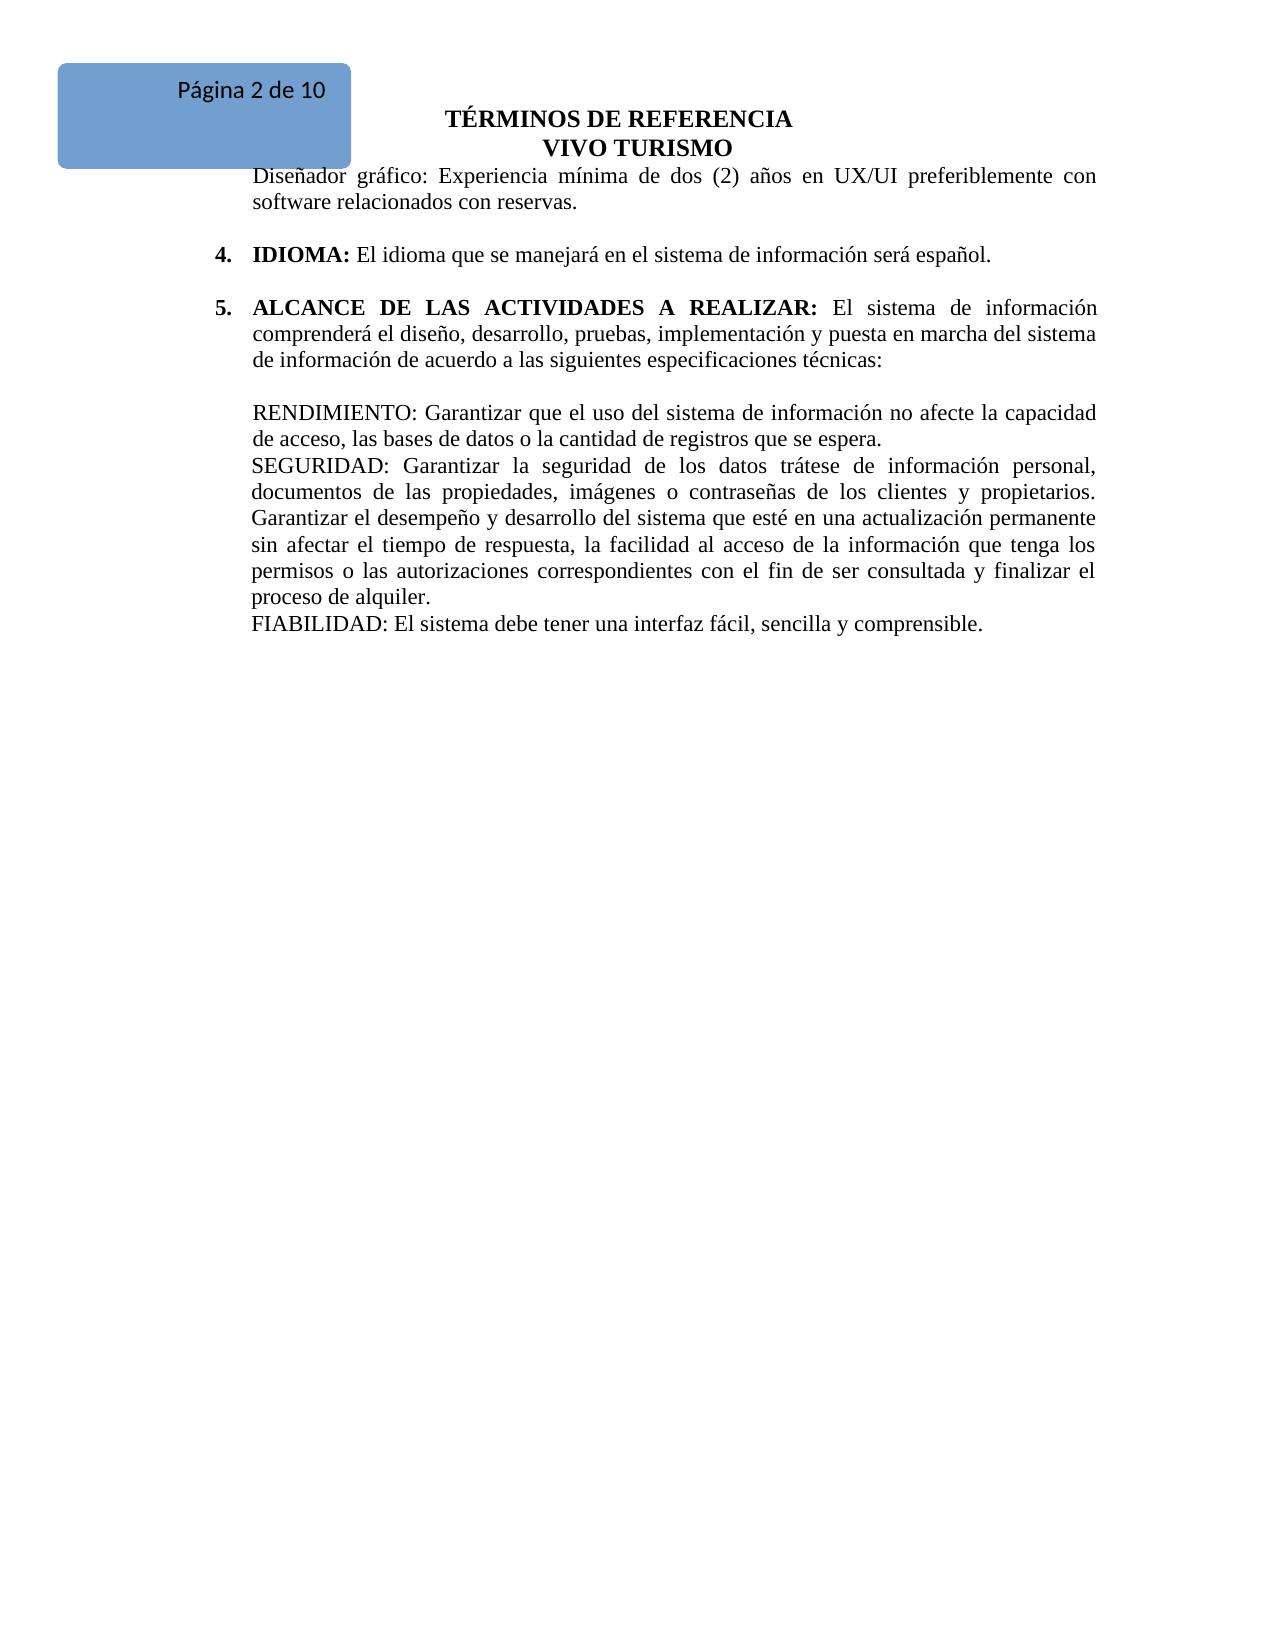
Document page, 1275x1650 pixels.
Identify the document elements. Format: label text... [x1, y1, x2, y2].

list RENDIMIENTO: Garantizar que el uso del sistema de información no afecte la capacidad de acceso, las bases de datos o la cantidad de registros que se espera. [252, 399, 1098, 452]
list Diseñador gráfico: Experiencia mínima de dos (2) años en UX/UI preferiblemente con software relacionados con reservas. [252, 162, 1098, 214]
text FIABILIDAD: El sistema debe tener una interfaz fácil, sencilla y comprensible. [251, 610, 1098, 636]
list ALCANCE DE LAS ACTIVIDADES A REALIZAR: El sistema de información comprenderá el diseño, desarrollo, pruebas, implementación y puesta en marcha del sistema de información de acuerdo a las siguientes especificaciones técnicas: [215, 293, 1098, 373]
text SEGURIDAD: Garantizar la seguridad de los datos trátese de información personal, documentos de las propiedades, imágenes o contraseñas de los clientes y propietarios. Garantizar el desempeño y desarrollo del sistema que esté en una actualización permanente sin afectar el tiempo de respuesta, la facilidad al acceso de la información que tenga los permisos o las autorizaciones correspondientes con el fin de ser consultada y finalizar el proceso de alquiler. [251, 452, 1098, 610]
list IDIOMA: El idioma que se manejará en el sistema de información será español. [215, 241, 1098, 267]
